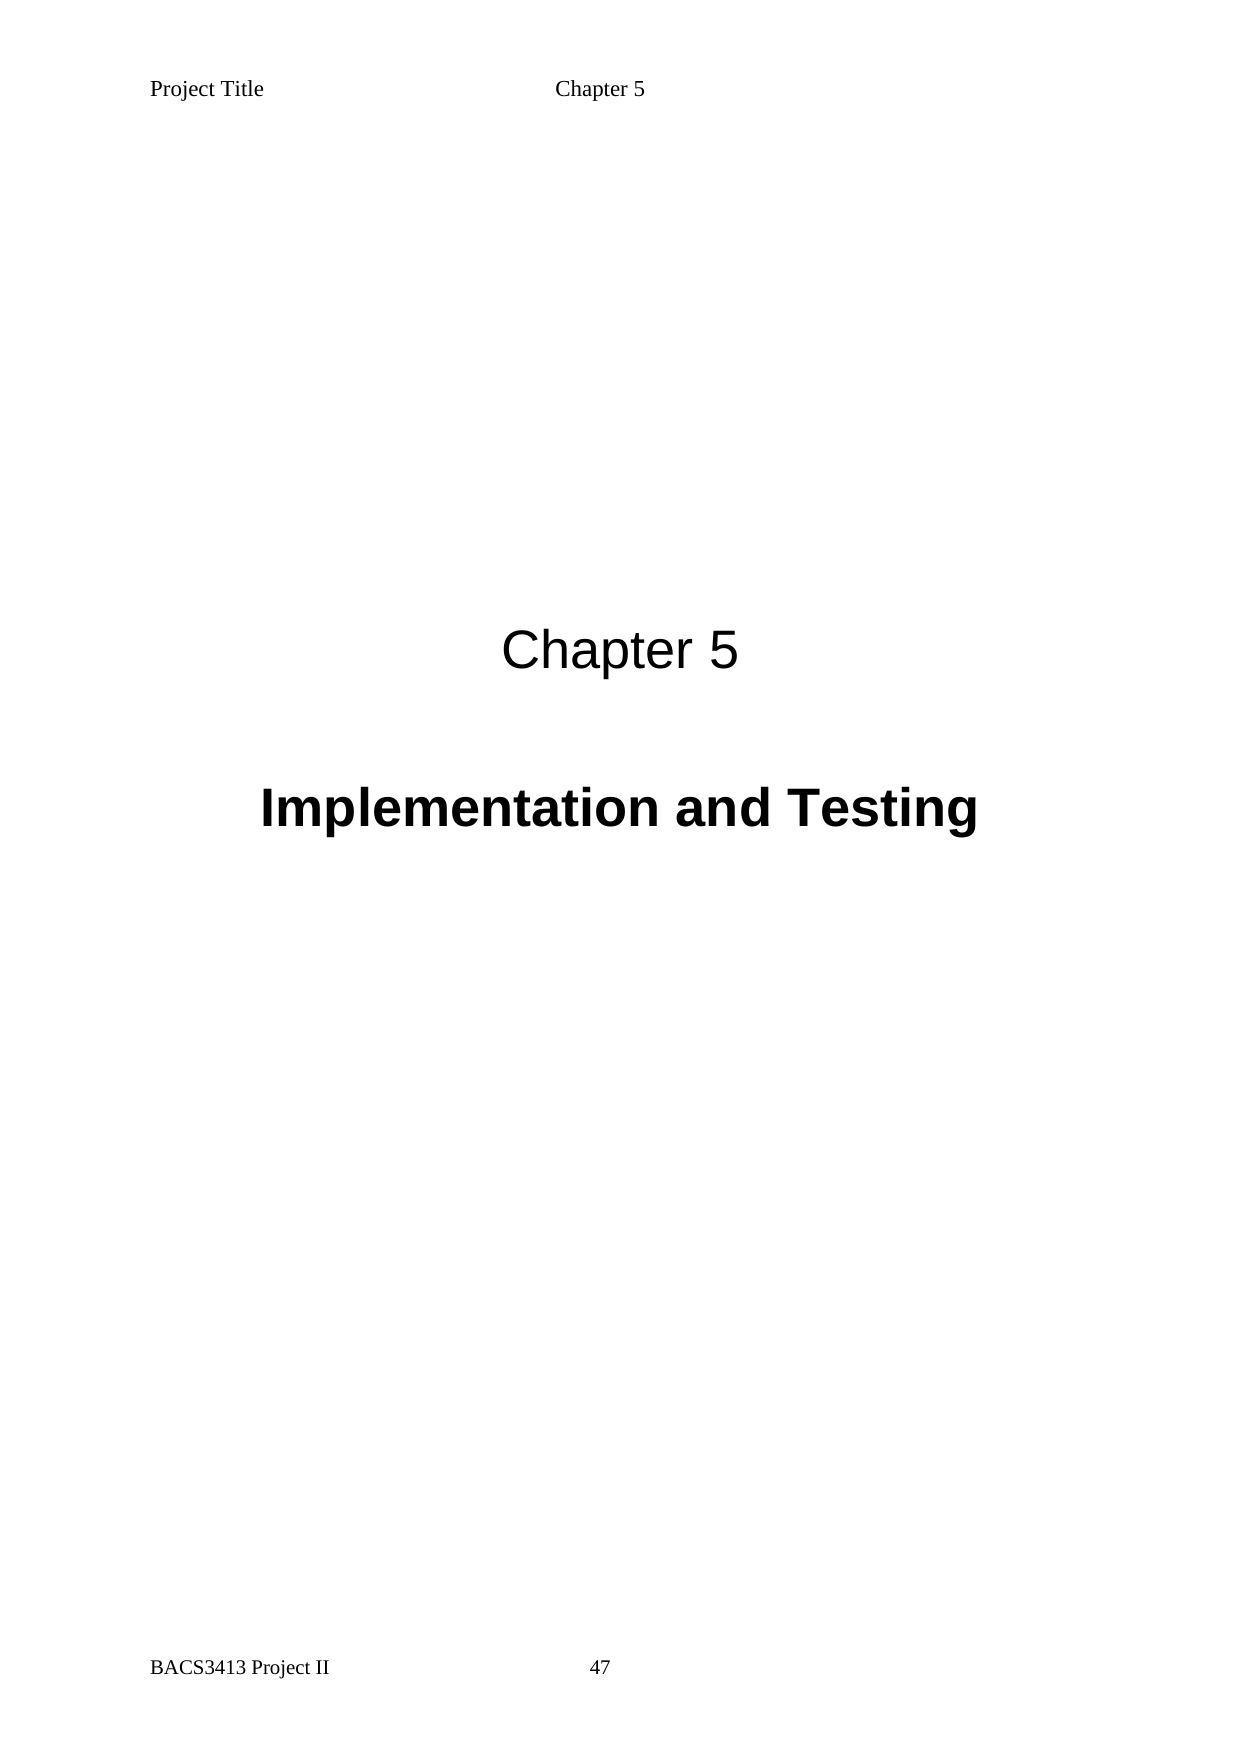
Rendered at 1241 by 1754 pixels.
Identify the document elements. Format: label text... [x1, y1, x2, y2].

text Implementation and Testing [150, 776, 1090, 838]
text Chapter 5 [150, 618, 1090, 680]
